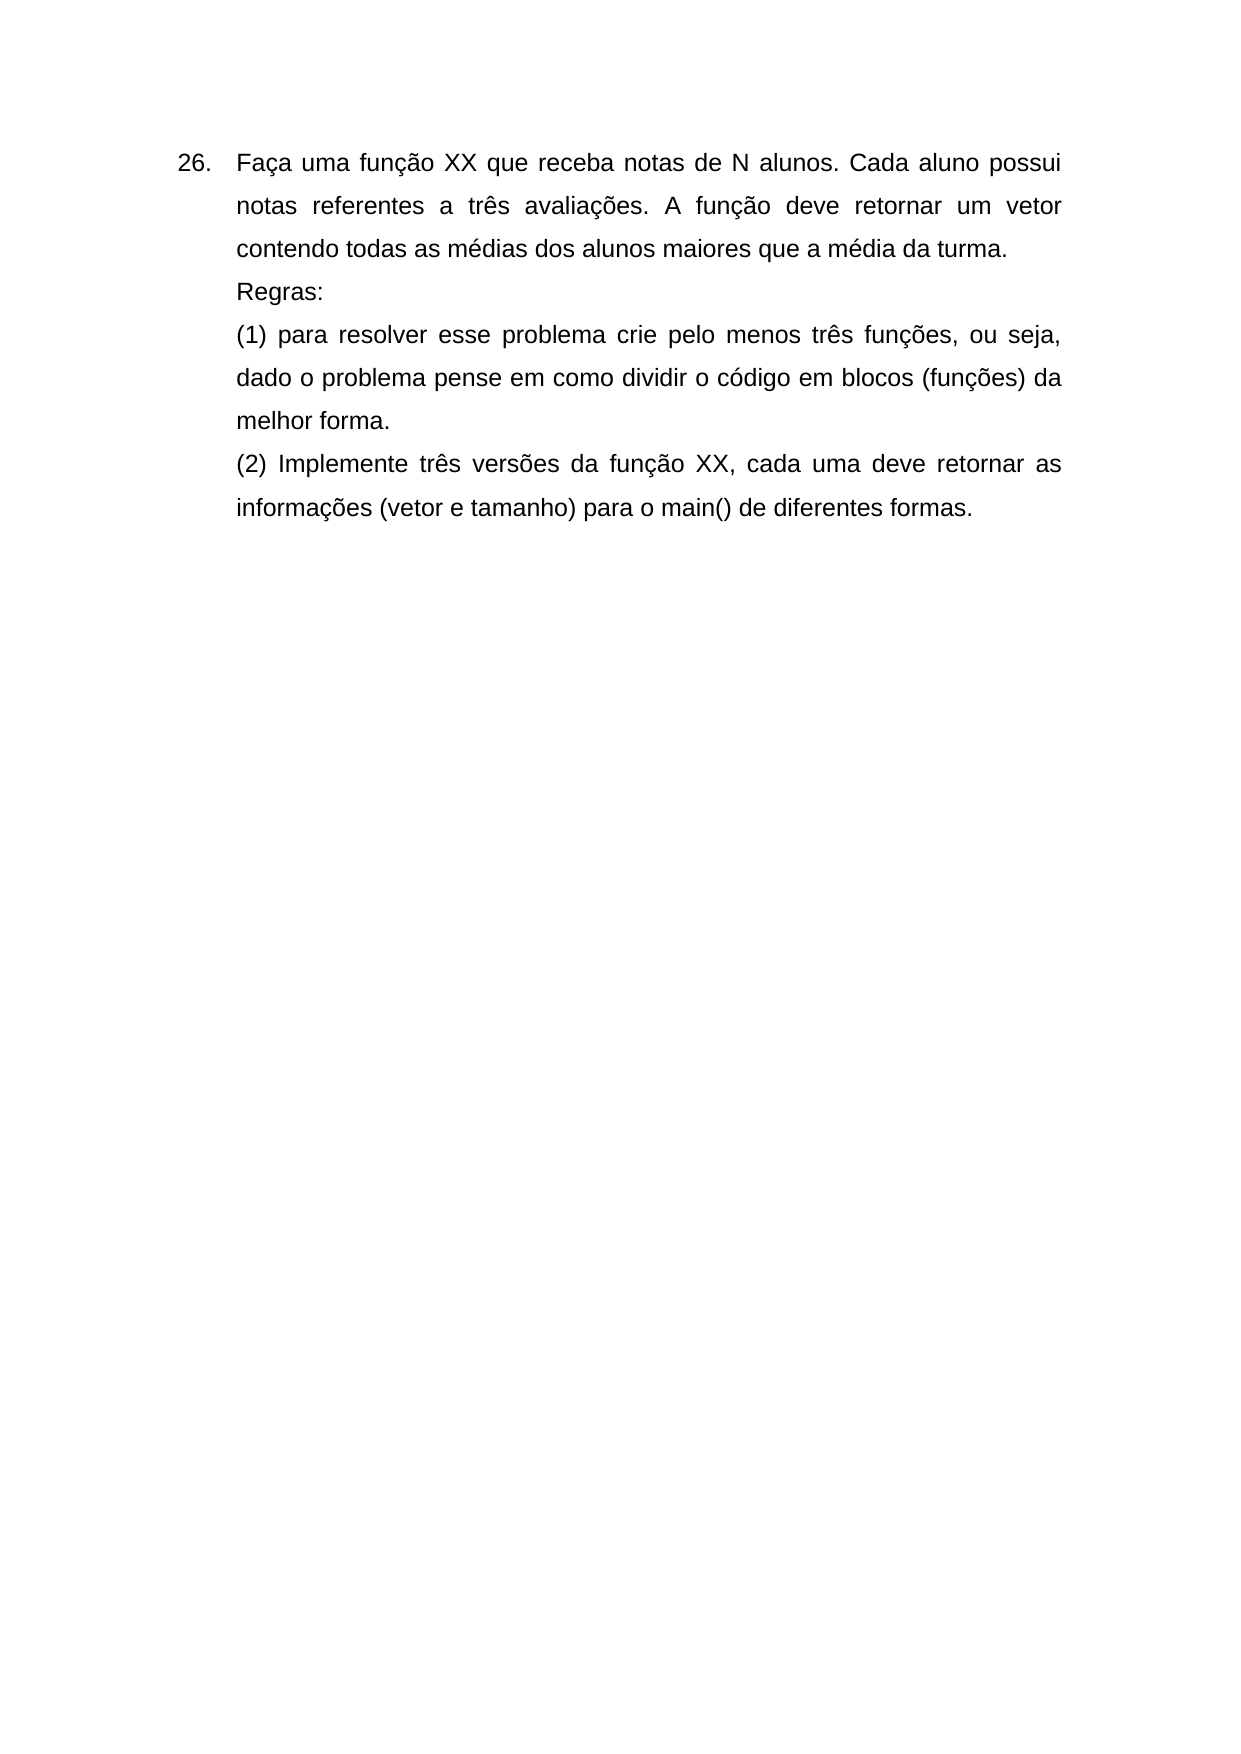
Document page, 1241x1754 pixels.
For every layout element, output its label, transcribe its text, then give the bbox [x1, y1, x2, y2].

text (2) Implemente três versões da função XX, cada uma deve retornar as informações (vetor e tamanho) para o main() de diferentes formas. [236, 449, 1063, 521]
text Regras: [236, 277, 1063, 306]
list Faça uma função XX que receba notas de N alunos. Cada aluno possui notas referentes a três avaliações. A função deve retornar um vetor contendo todas as médias dos alunos maiores que a média da turma. [177, 148, 1063, 263]
text (1) para resolver esse problema crie pelo menos três funções, ou seja, dado o problema pense em como dividir o código em blocos (funções) da melhor forma. [236, 320, 1063, 435]
